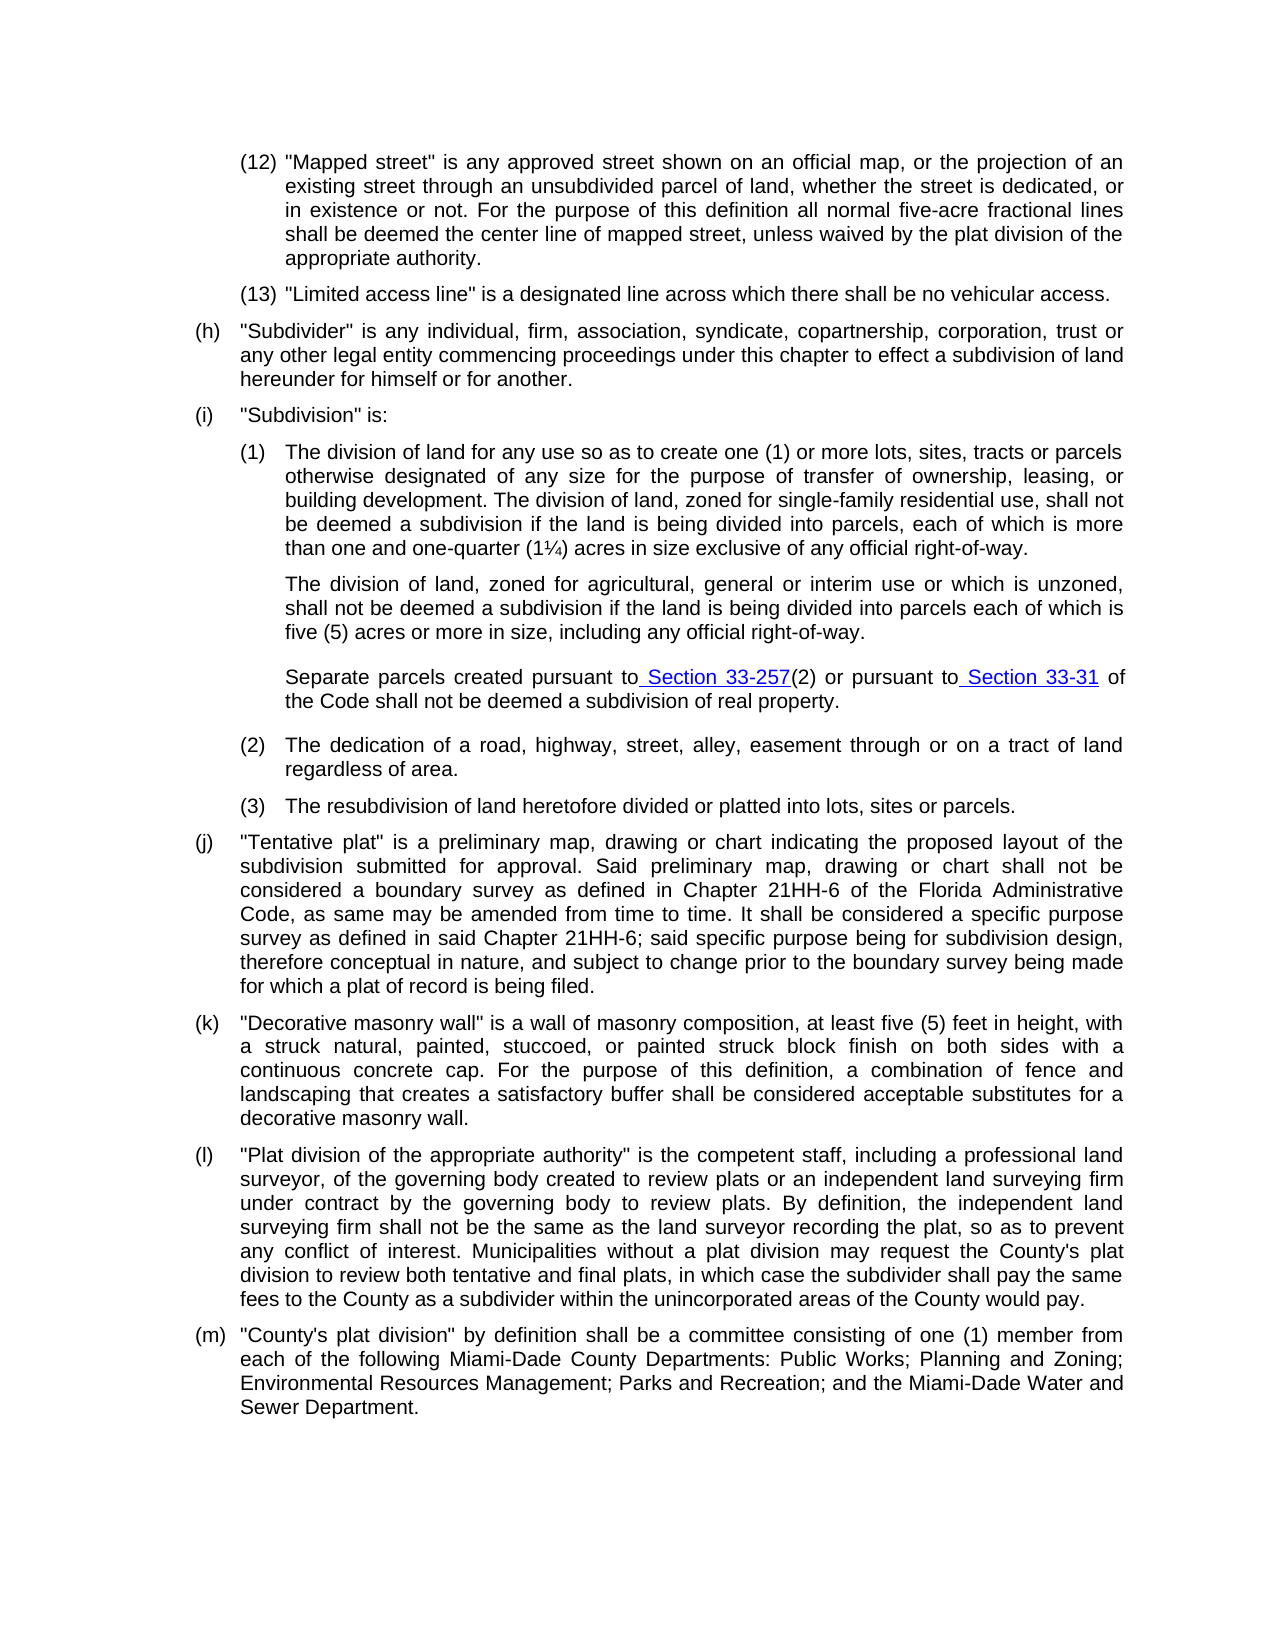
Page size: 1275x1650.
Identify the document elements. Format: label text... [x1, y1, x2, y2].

list (12) "Mapped street" is any approved street shown on an official map, or the projection of an existing street through an unsubdivided parcel of land, whether the street is dedicated, or in existence or not. For the purpose of this definition all normal five-acre fractional lines shall be deemed the center line of mapped street, unless waived by the plat division of the appropriate authority. [240, 150, 1125, 270]
list (13) "Limited access line" is a designated line across which there shall be no vehicular access. [240, 282, 1125, 306]
list (l) "Plat division of the appropriate authority" is the competent staff, including a professional land surveyor, of the governing body created to review plats or an independent land surveying firm under contract by the governing body to review plats. By definition, the independent land surveying firm shall not be the same as the land surveyor recording the plat, so as to prevent any conflict of interest. Municipalities without a plat division may request the County's plat division to review both tentative and final plats, in which case the subdivider shall pay the same fees to the County as a subdivider within the unincorporated areas of the County would pay. [195, 1143, 1125, 1310]
list (m) "County's plat division" by definition shall be a committee consisting of one (1) member from each of the following Miami-Dade County Departments: Public Works; Planning and Zoning; Environmental Resources Management; Parks and Recreation; and the Miami-Dade Water and Sewer Department. [195, 1323, 1125, 1419]
text Separate parcels created pursuant to Section 33-257(2) or pursuant to Section 33-31 of the Code shall not be deemed a subdivision of real property. [285, 664, 1125, 712]
list (1) The division of land for any use so as to create one (1) or more lots, sites, tracts or parcels otherwise designated of any size for the purpose of transfer of ownership, leasing, or building development. The division of land, zoned for single-family residential use, shall not be deemed a subdivision if the land is being divided into parcels, each of which is more than one and one-quarter (1¼) acres in size exclusive of any official right-of-way. [240, 439, 1125, 559]
list (k) "Decorative masonry wall" is a wall of masonry composition, at least five (5) feet in height, with a struck natural, painted, stuccoed, or painted struck block finish on both sides with a continuous concrete cap. For the purpose of this definition, a combination of fence and landscaping that creates a satisfactory buffer shall be considered acceptable substitutes for a decorative masonry wall. [195, 1010, 1125, 1130]
list (j) "Tentative plat" is a preliminary map, drawing or chart indicating the proposed layout of the subdivision submitted for approval. Said preliminary map, drawing or chart shall not be considered a boundary survey as defined in Chapter 21HH-6 of the Florida Administrative Code, as same may be amended from time to time. It shall be considered a specific purpose survey as defined in said Chapter 21HH-6; said specific purpose being for subdivision design, therefore conceptual in nature, and subject to change prior to the boundary survey being made for which a plat of record is being filed. [195, 830, 1125, 998]
list (i) "Subdivision" is: [195, 403, 1125, 427]
list (h) "Subdivider" is any individual, firm, association, syndicate, copartnership, corporation, trust or any other legal entity commencing proceedings under this chapter to effect a subdivision of land hereunder for himself or for another. [195, 319, 1125, 391]
text The division of land, zoned for agricultural, general or interim use or which is unzoned, shall not be deemed a subdivision if the land is being divided into parcels each of which is five (5) acres or more in size, including any official right-of-way. [285, 572, 1125, 644]
list (2) The dedication of a road, highway, street, alley, easement through or on a tract of land regardless of area. [240, 733, 1125, 781]
list (3) The resubdivision of land heretofore divided or platted into lots, sites or parcels. [240, 794, 1125, 818]
